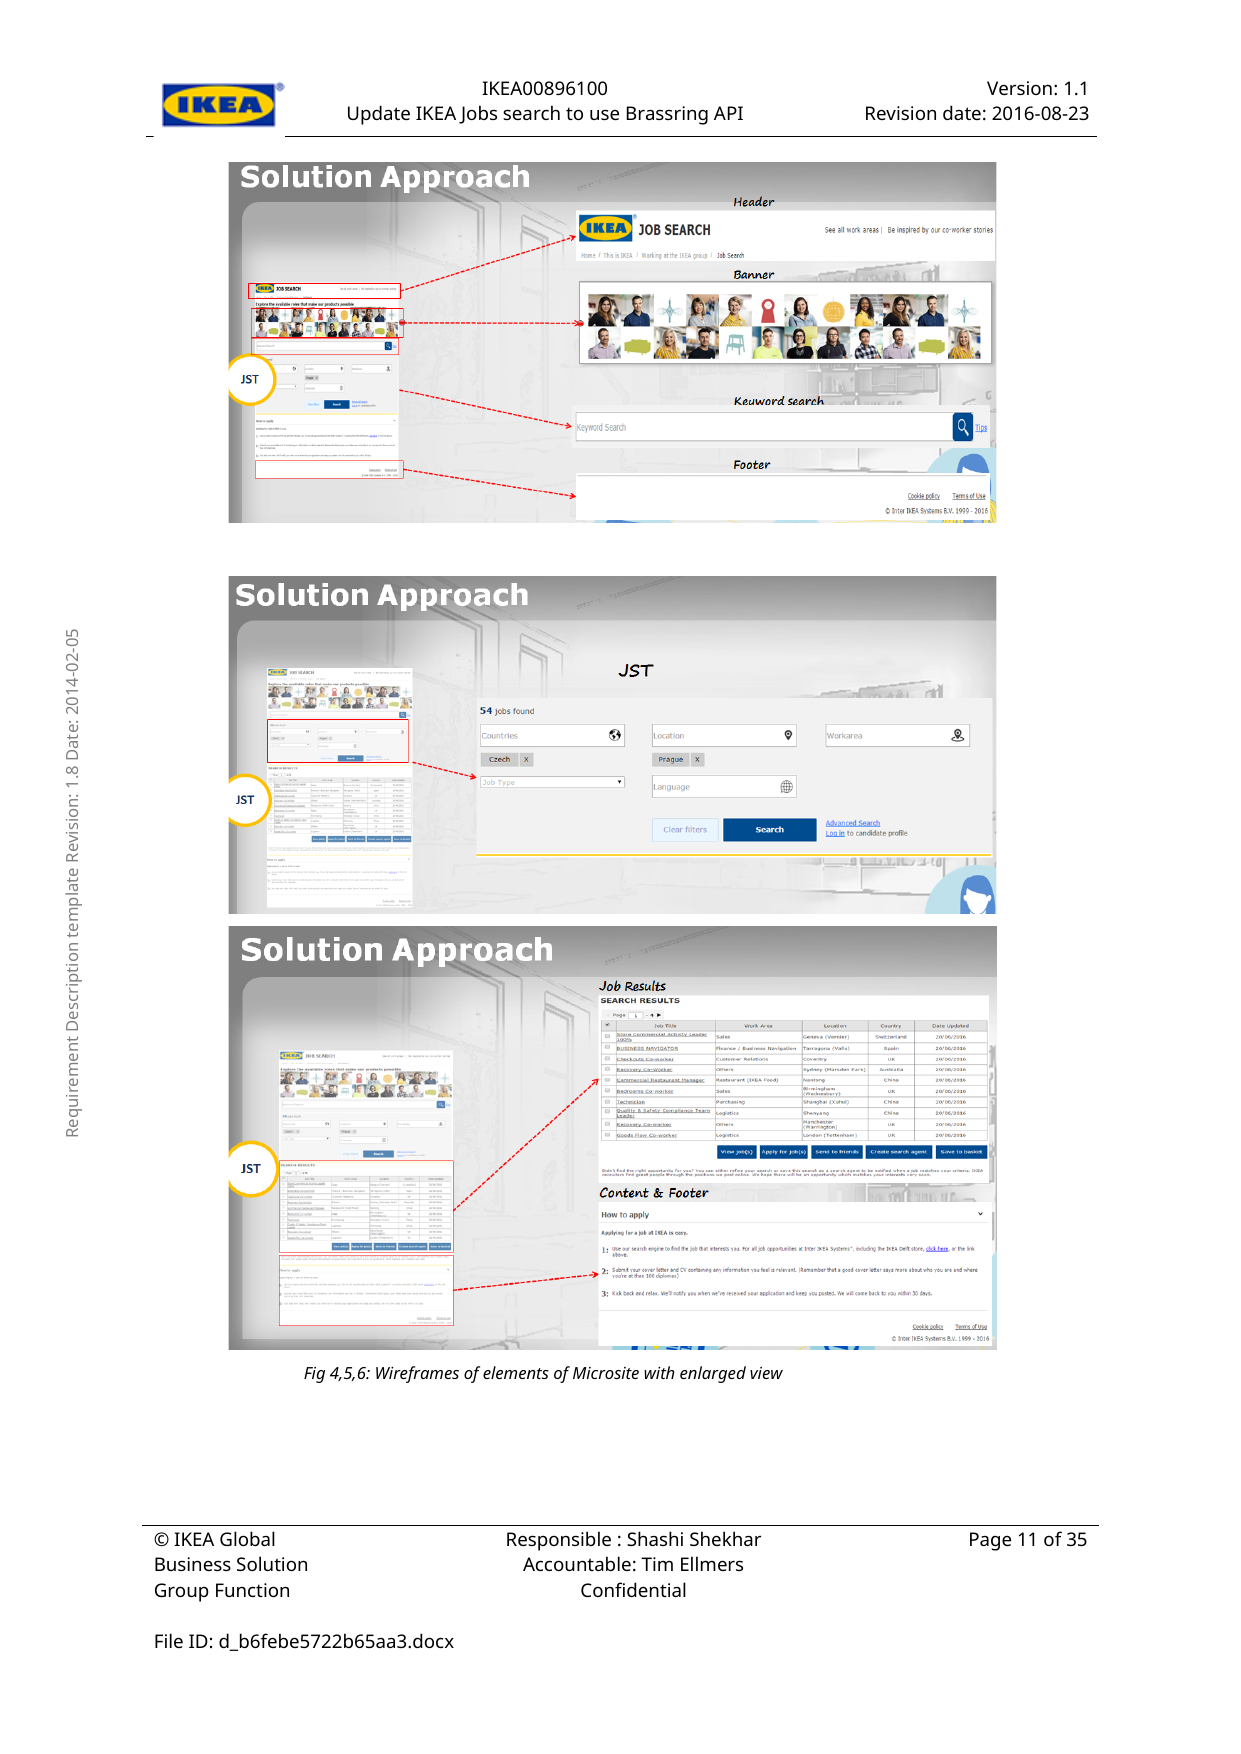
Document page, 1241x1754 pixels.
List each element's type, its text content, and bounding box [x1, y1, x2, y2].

picture [228, 162, 997, 523]
picture [228, 926, 997, 1350]
text Fig 4,5,6: Wireframes of elements of Microsite with enlarged view [303, 1362, 1087, 1384]
picture [153, 75, 285, 137]
picture [228, 576, 997, 914]
